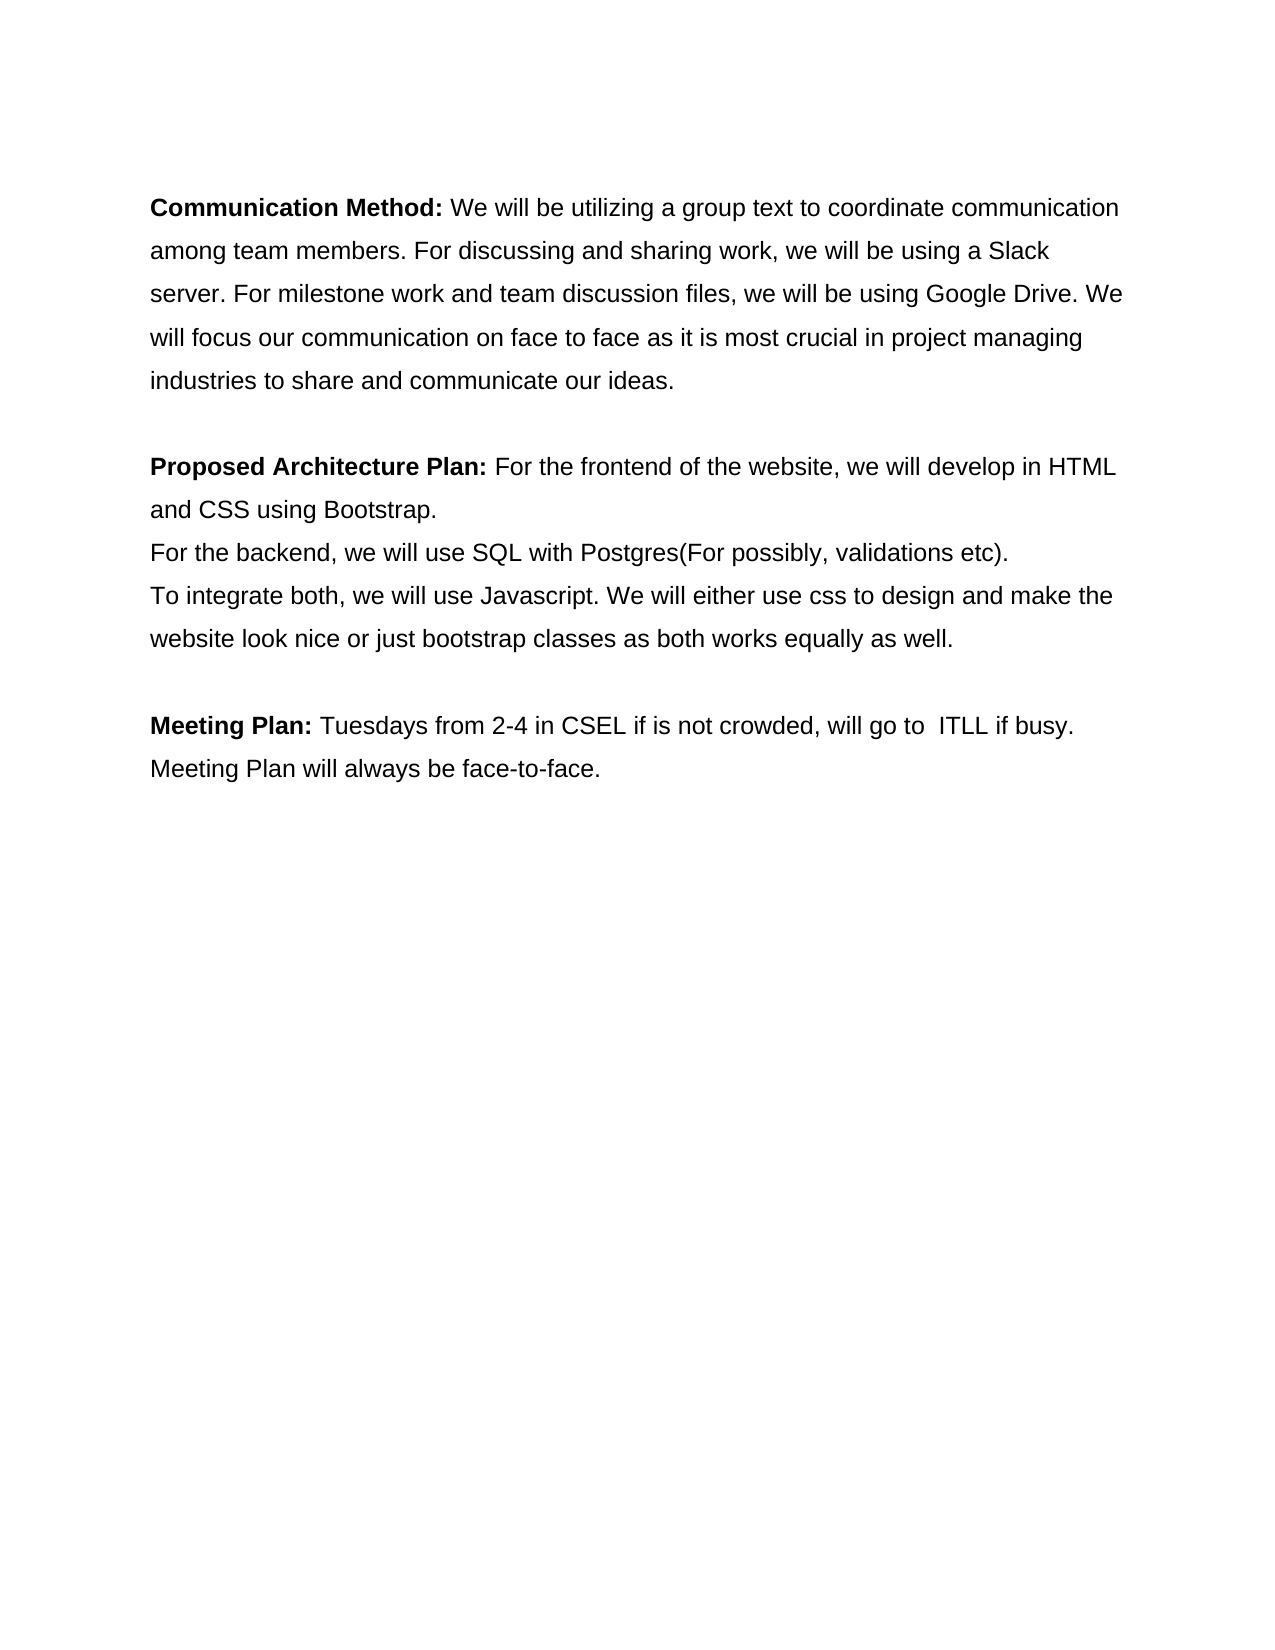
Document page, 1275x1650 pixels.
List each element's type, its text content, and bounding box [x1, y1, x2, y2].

text Proposed Architecture Plan: For the frontend of the website, we will develop in HTML and CSS using Bootstrap. [150, 452, 1125, 524]
text Meeting Plan: Tuesdays from 2-4 in CSEL if is not crowded, will go to ITLL if busy. Meeting Plan will always be face-to-face. [150, 711, 1125, 782]
text Communication Method: We will be utilizing a group text to coordinate communication among team members. For discussing and sharing work, we will be using a Slack server. For milestone work and team discussion files, we will be using Google Drive. We will focus our communication on face to face as it is most crucial in project managing industries to share and communicate our ideas. [150, 193, 1125, 394]
text For the backend, we will use SQL with Postgres(For possibly, validations etc). [150, 538, 1125, 567]
text To integrate both, we will use Javascript. We will either use css to design and make the website look nice or just bootstrap classes as both works equally as well. [150, 581, 1125, 653]
